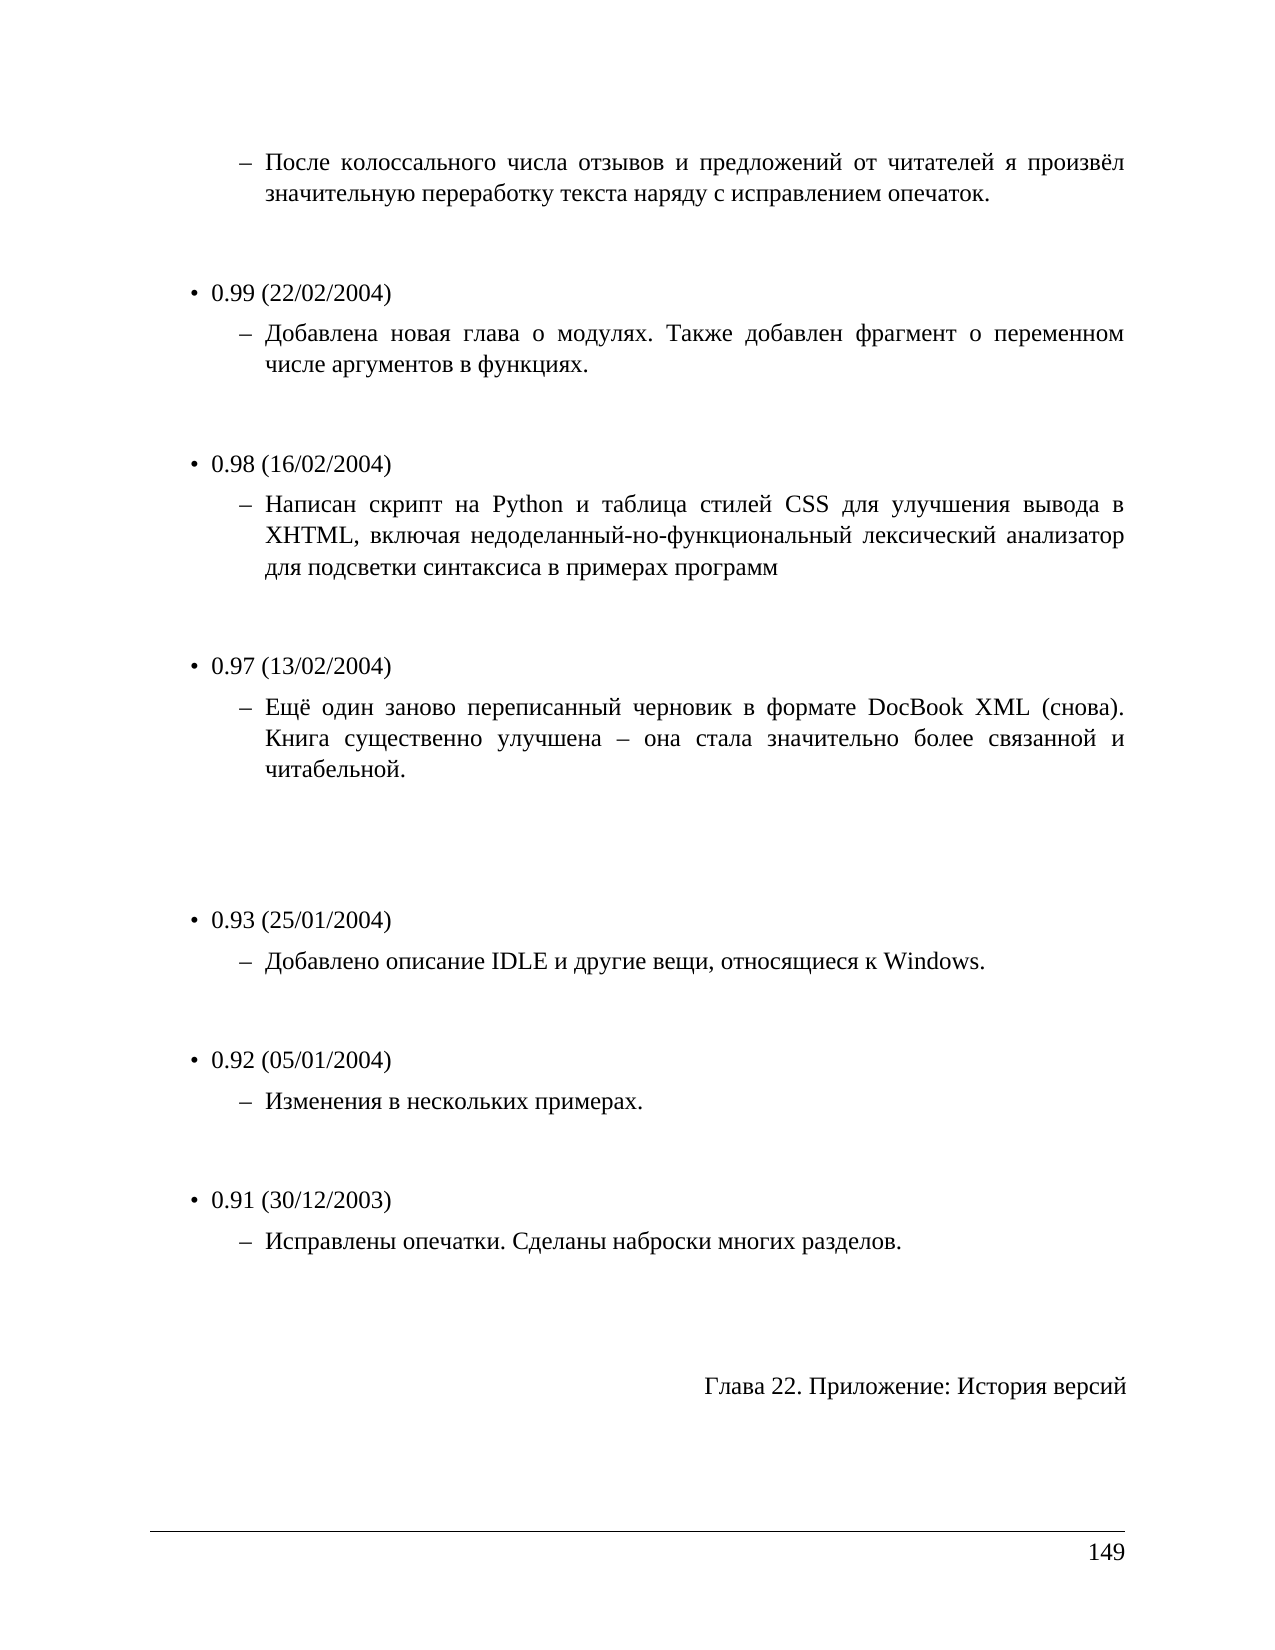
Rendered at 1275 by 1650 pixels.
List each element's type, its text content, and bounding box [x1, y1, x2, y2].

list 0.97 (13/02/2004) [190, 651, 1125, 680]
list Исправлены опечатки. Сделаны наброски многих разделов. [239, 1226, 1125, 1255]
text Глава 22. Приложение: История версий [150, 1371, 1127, 1399]
list 0.92 (05/01/2004) [190, 1046, 1125, 1074]
list 0.98 (16/02/2004) [190, 449, 1125, 478]
list Добавлено описание IDLE и другие вещи, относящиеся к Windows. [239, 946, 1125, 975]
list Написан скрипт на Python и таблица стилей CSS для улучшения вывода в XHTML, включая недоделанный-но-функциональный лексический анализатор для подсветки синтаксиса в примерах программ [239, 489, 1125, 580]
list 0.91 (30/12/2003) [190, 1186, 1125, 1214]
list 0.93 (25/01/2004) [190, 905, 1125, 934]
list Добавлена новая глава о модулях. Также добавлен фрагмент о переменном числе аргументов в функциях. [239, 318, 1125, 378]
list Изменения в нескольких примерах. [239, 1086, 1125, 1115]
list 0.99 (22/02/2004) [190, 278, 1125, 306]
list После колоссального числа отзывов и предложений от читателей я произвёл значительную переработку текста наряду с исправлением опечаток. [239, 147, 1125, 207]
list Ещё один заново переписанный черновик в формате DocBook XML (снова). Книга существенно улучшена – она стала значительно более связанной и читабельной. [239, 692, 1125, 783]
